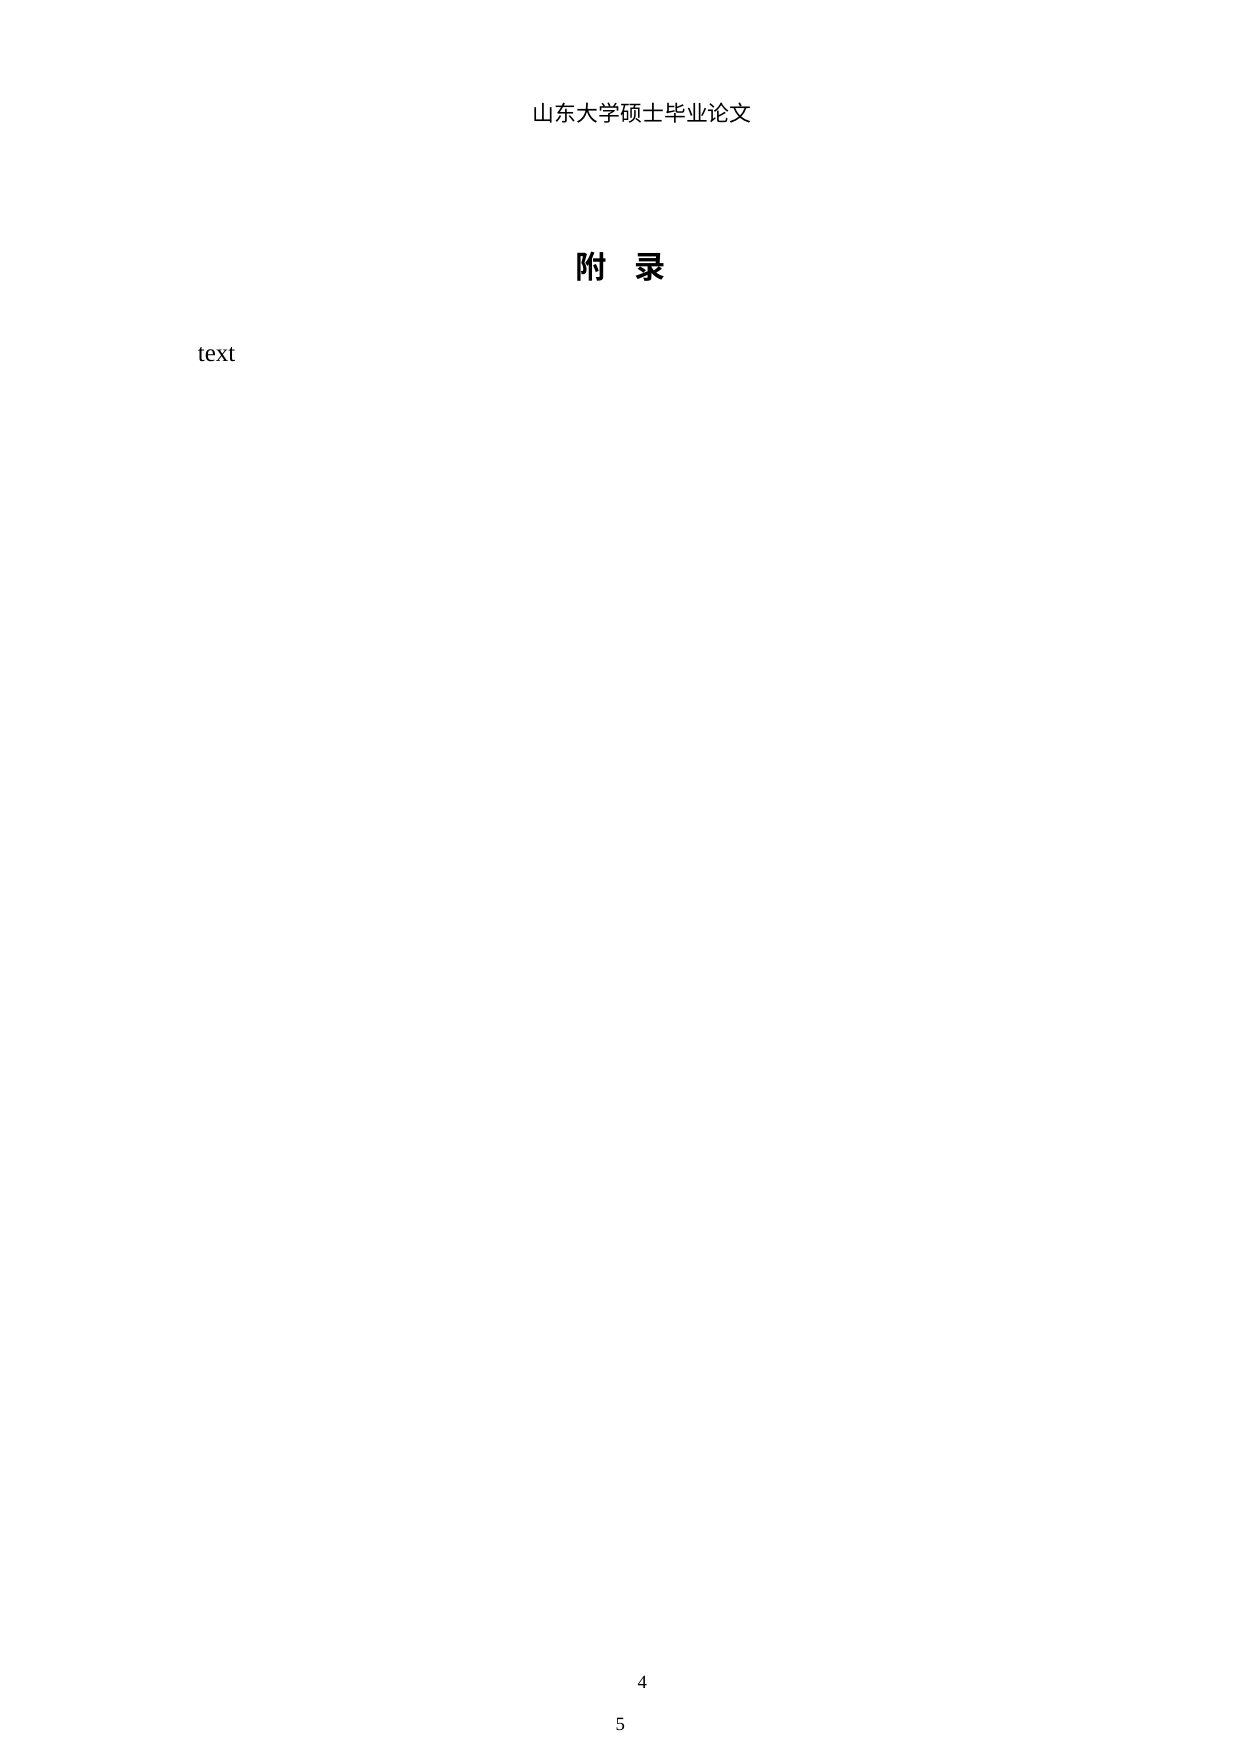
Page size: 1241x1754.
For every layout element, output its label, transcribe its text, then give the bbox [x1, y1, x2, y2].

text 附 录 [148, 231, 1093, 298]
text text [148, 336, 1093, 369]
